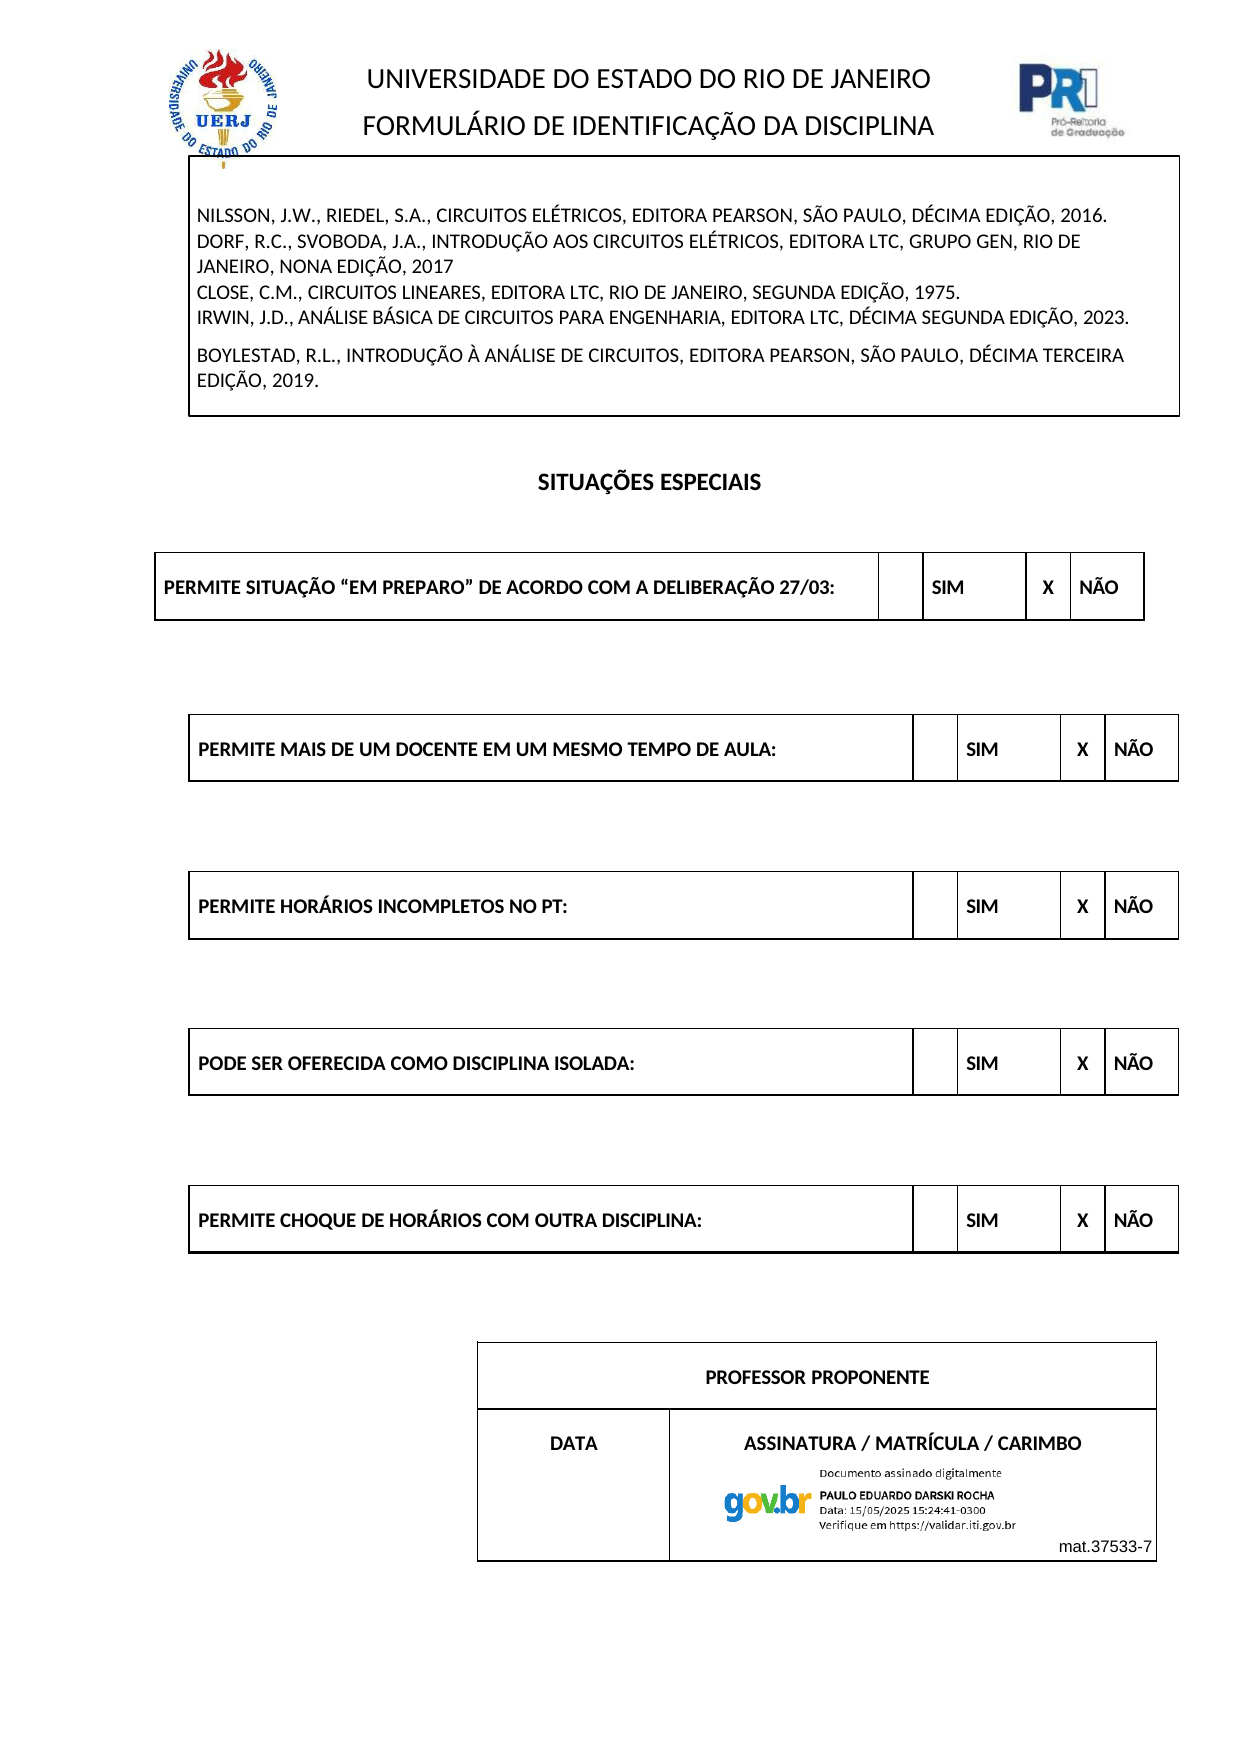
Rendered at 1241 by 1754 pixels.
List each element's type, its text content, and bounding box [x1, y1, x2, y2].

text SITUAÇÕES ESPECIAIS [133, 466, 1166, 496]
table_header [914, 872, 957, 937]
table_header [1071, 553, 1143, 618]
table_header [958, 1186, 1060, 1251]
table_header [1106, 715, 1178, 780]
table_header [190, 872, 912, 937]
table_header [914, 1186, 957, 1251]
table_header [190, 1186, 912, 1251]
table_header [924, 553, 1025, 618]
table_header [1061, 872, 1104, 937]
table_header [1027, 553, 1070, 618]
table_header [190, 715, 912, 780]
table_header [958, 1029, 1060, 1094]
picture [724, 1468, 1016, 1531]
picture [1011, 55, 1132, 145]
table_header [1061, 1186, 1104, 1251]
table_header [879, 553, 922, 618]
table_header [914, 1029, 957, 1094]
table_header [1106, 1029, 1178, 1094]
picture [190, 157, 277, 169]
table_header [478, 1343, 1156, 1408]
picture [169, 49, 277, 169]
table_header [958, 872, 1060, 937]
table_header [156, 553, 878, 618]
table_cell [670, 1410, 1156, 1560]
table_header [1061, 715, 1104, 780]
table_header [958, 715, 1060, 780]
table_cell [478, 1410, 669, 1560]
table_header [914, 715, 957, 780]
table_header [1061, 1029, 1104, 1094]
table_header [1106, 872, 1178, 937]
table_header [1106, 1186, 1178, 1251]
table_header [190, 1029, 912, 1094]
